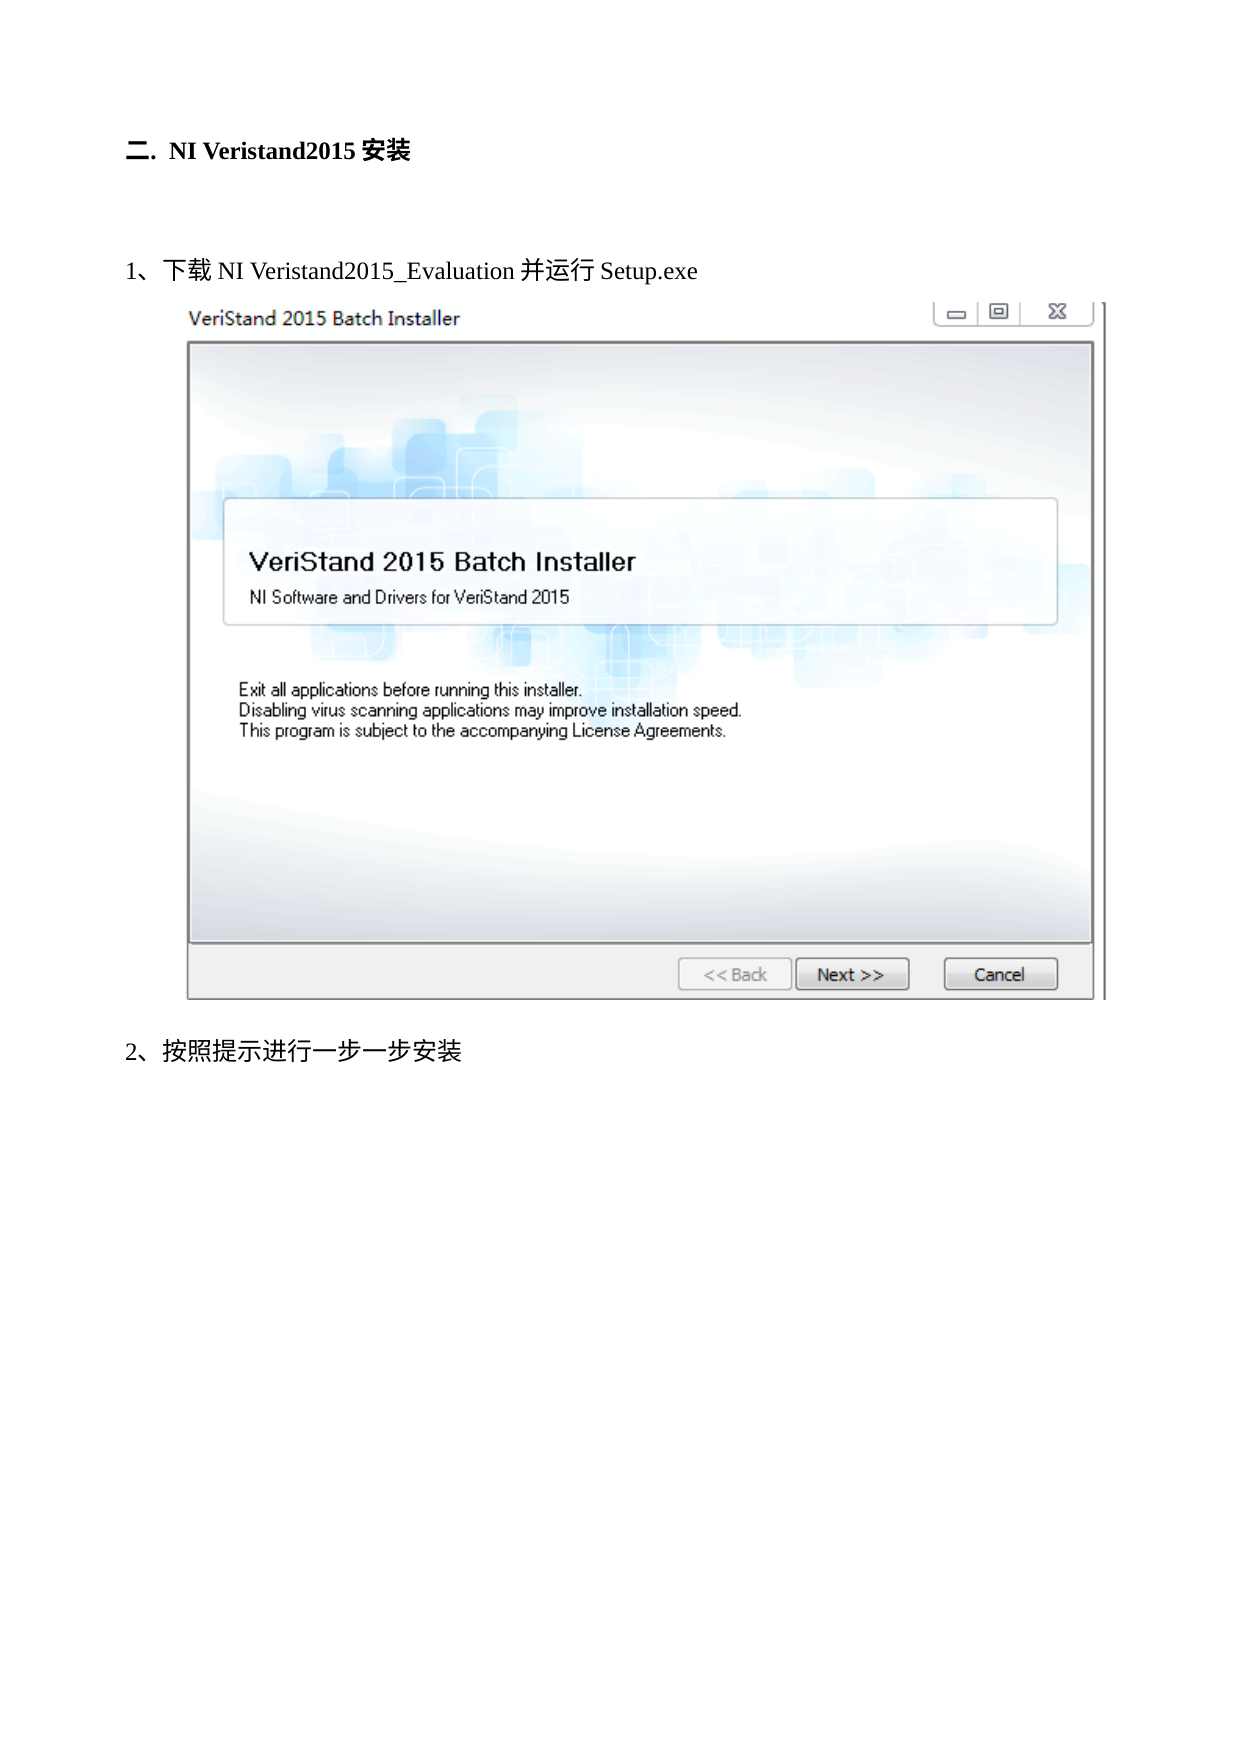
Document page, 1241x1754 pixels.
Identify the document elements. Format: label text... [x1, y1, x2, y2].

text 2、按照提示进行一步一步安装 [75, 1016, 1165, 1084]
text 1、下载NI Veristand2015_Evaluation并运行Setup.exe [75, 235, 1165, 303]
subtitle 二. NI Veristand2015安装 [75, 114, 1165, 182]
picture [184, 302, 1107, 1000]
